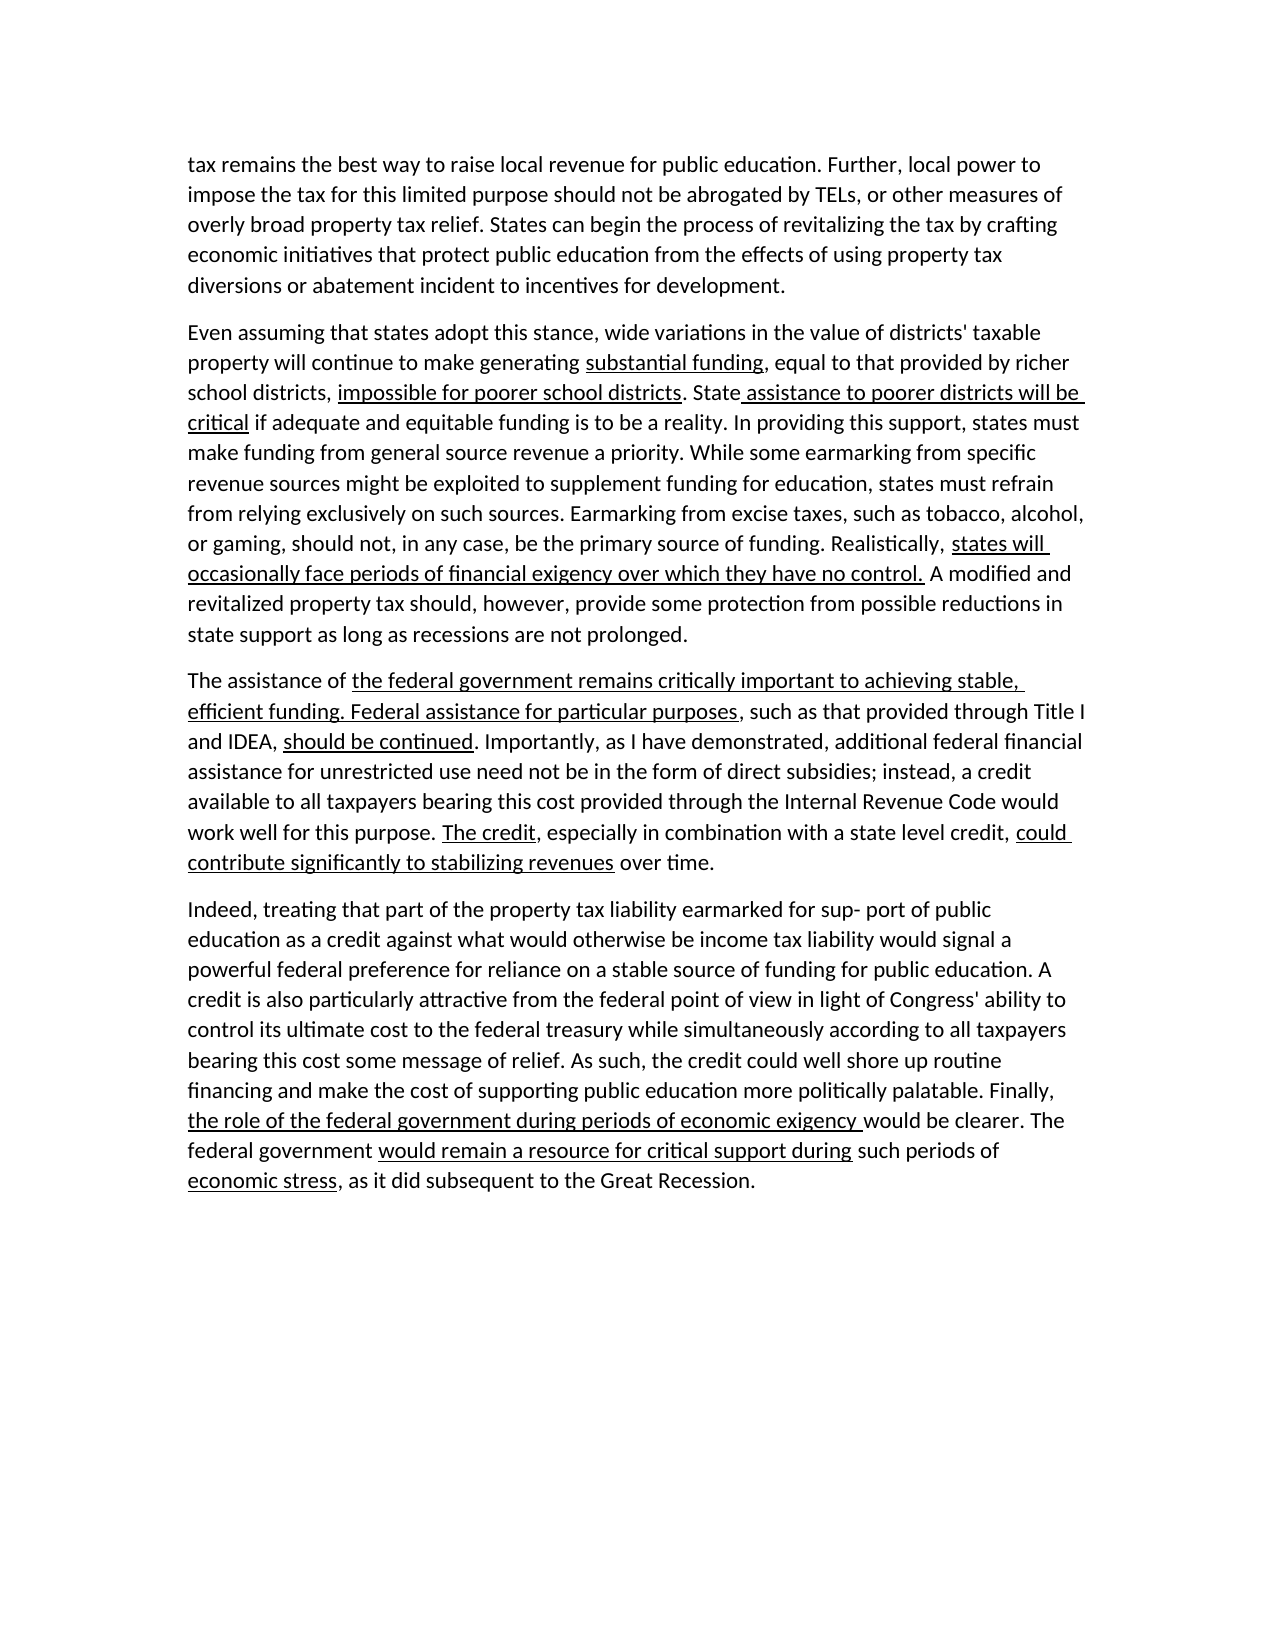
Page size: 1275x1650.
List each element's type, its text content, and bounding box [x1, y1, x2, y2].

text The assistance of the federal government remains critically important to achieving stable, efficient funding. Federal assistance for particular purposes, such as that provided through Title I and IDEA, should be continued. Importantly, as I have demonstrated, additional federal financial assistance for unrestricted use need not be in the form of direct subsidies; instead, a credit available to all taxpayers bearing this cost provided through the Internal Revenue Code would work well for this purpose. The credit, especially in combination with a state level credit, could contribute significantly to stabilizing revenues over time. [187, 667, 1087, 876]
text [187, 150, 1087, 299]
text Even assuming that states adopt this stance, wide variations in the value of districts' taxable property will continue to make generating substantial funding, equal to that provided by richer school districts, impossible for poorer school districts. State assistance to poorer districts will be critical if adequate and equitable funding is to be a reality. In providing this support, states must make funding from general source revenue a priority. While some earmarking from specific revenue sources might be exploited to supplement funding for education, states must refrain from relying exclusively on such sources. Earmarking from excise taxes, such as tobacco, alcohol, or gaming, should not, in any case, be the primary source of funding. Realistically, states will occasionally face periods of financial exigency over which they have no control. A modified and revitalized property tax should, however, provide some protection from possible reductions in state support as long as recessions are not prolonged. [187, 318, 1087, 648]
text Indeed, treating that part of the property tax liability earmarked for sup- port of public education as a credit against what would otherwise be income tax liability would signal a powerful federal preference for reliance on a stable source of funding for public education. A credit is also particularly attractive from the federal point of view in light of Congress' ability to control its ultimate cost to the federal treasury while simultaneously according to all taxpayers bearing this cost some message of relief. As such, the credit could well shore up routine financing and make the cost of supporting public education more politically palatable. Finally, the role of the federal government during periods of economic exigency would be clearer. The federal government would remain a resource for critical support during such periods of economic stress, as it did subsequent to the Great Recession. [187, 895, 1087, 1195]
